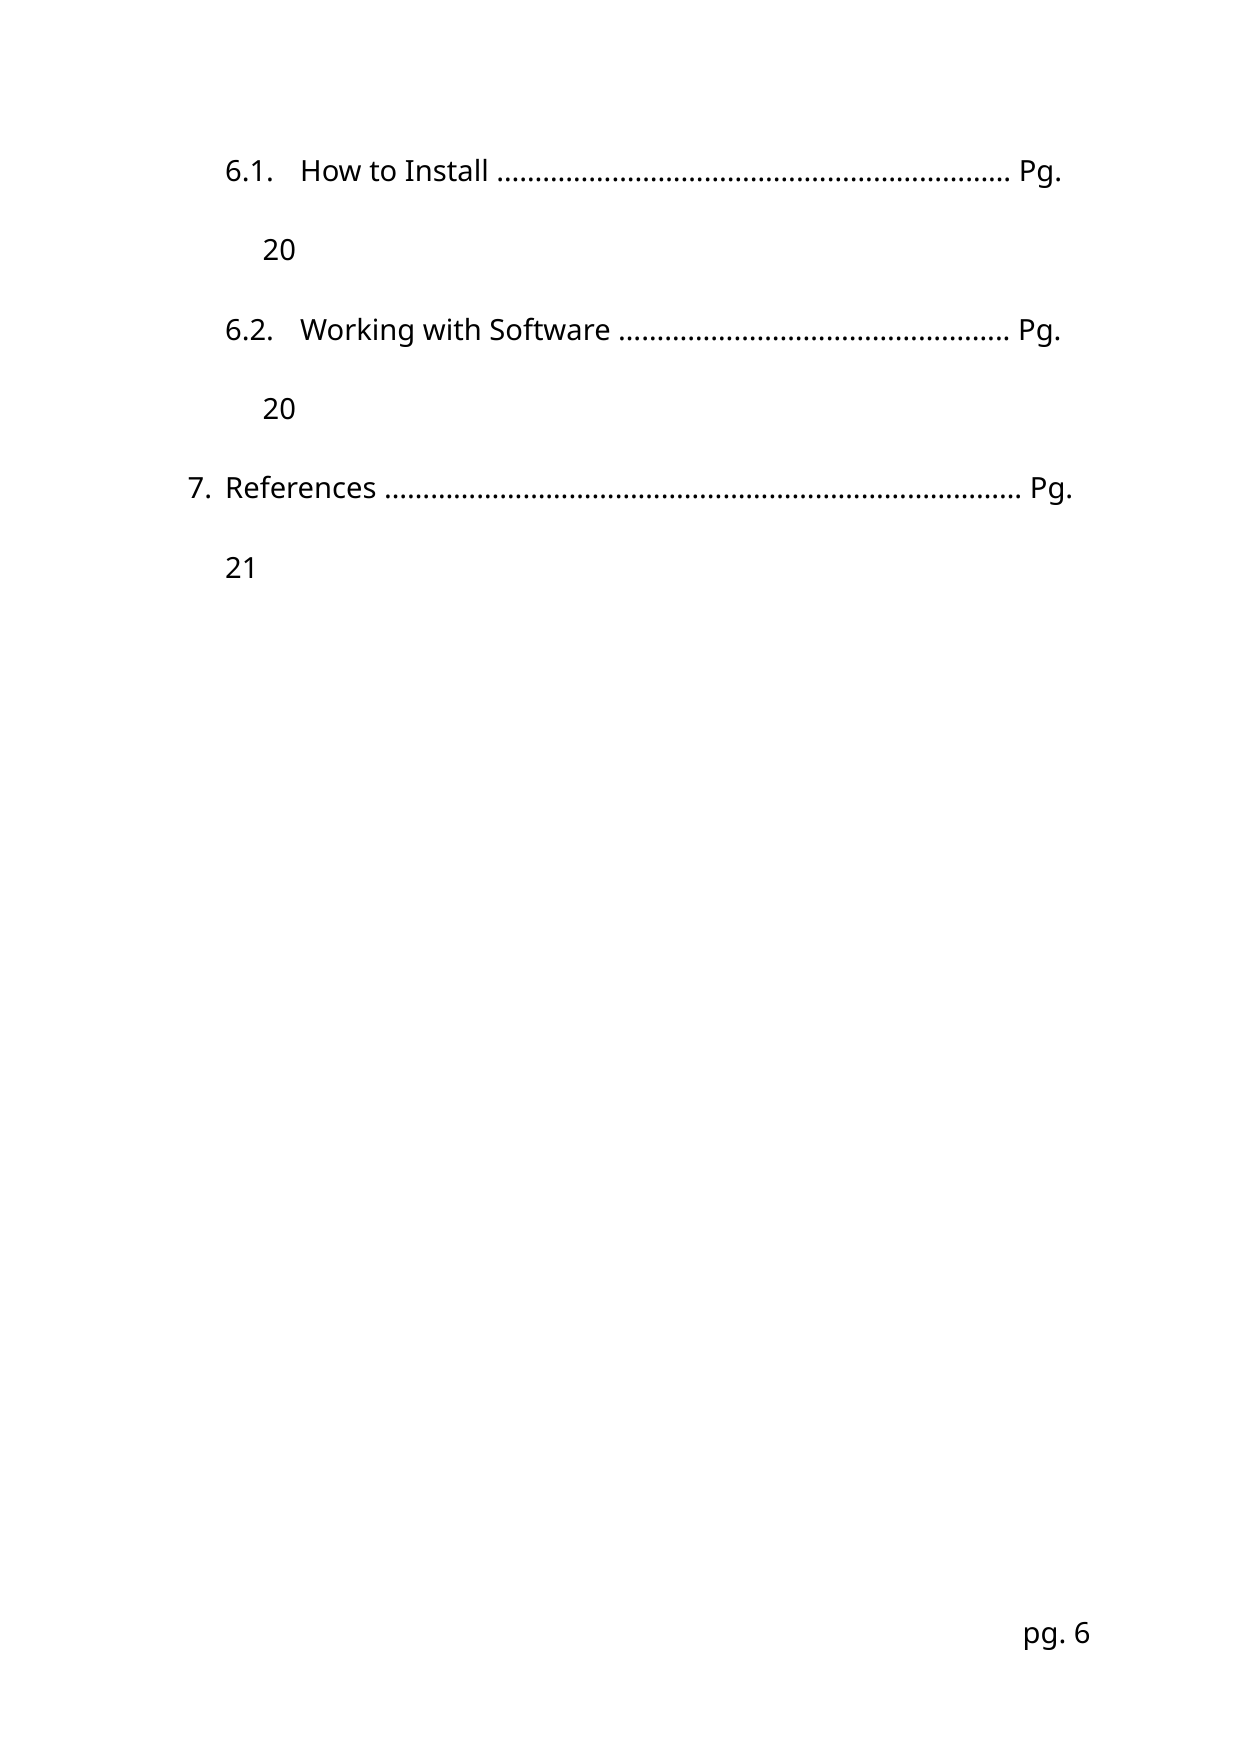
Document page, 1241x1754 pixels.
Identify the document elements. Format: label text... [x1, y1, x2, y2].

list References ……………………………………..………………………………… Pg. 21 [187, 467, 1090, 587]
list How to Install ………………………………….……………………… Pg. 20 [225, 150, 1090, 269]
list Working with Software …………………………………….…….. Pg. 20 [225, 309, 1090, 428]
